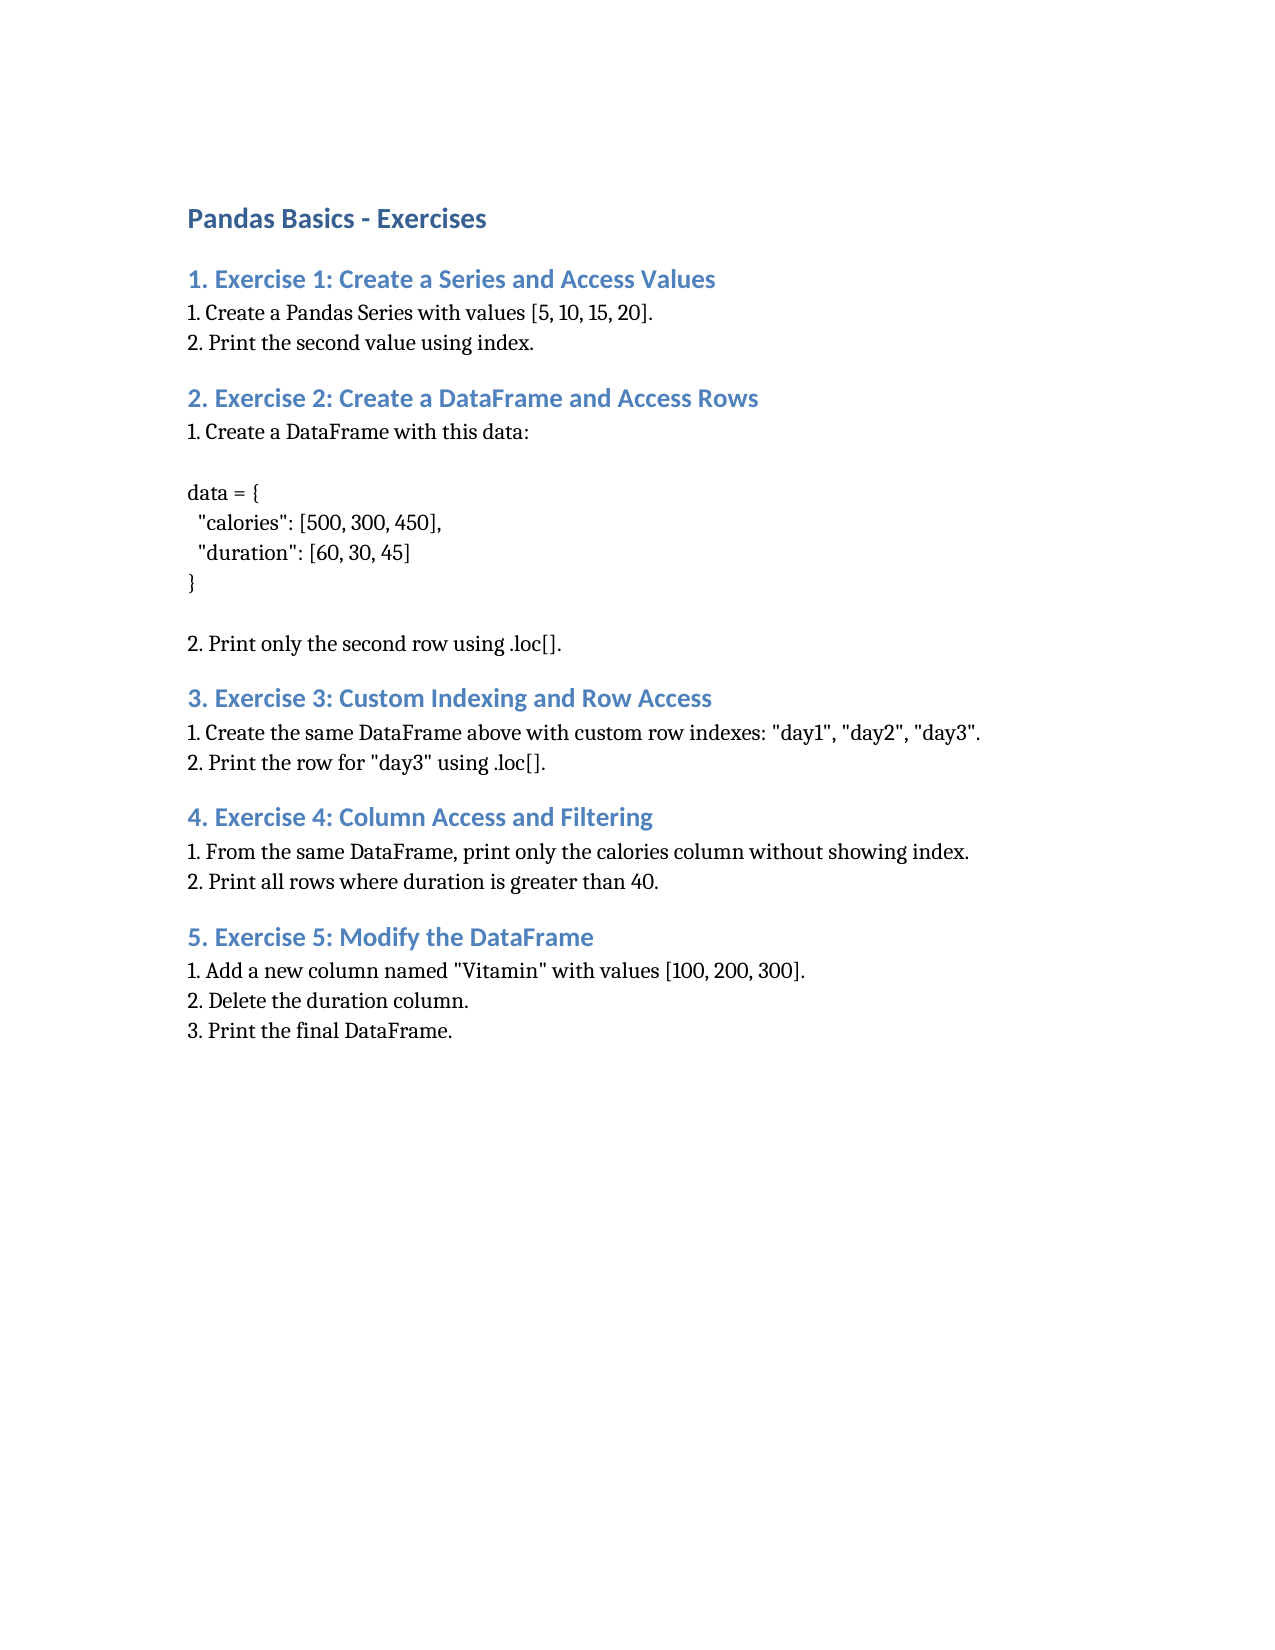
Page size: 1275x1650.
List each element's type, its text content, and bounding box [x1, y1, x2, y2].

subtitle 3. Exercise 3: Custom Indexing and Row Access [187, 681, 1087, 714]
subtitle 5. Exercise 5: Modify the DataFrame [187, 920, 1087, 953]
subtitle Pandas Basics - Exercises [187, 200, 1087, 236]
subtitle 2. Exercise 2: Create a DataFrame and Access Rows [187, 381, 1087, 414]
text 1. From the same DataFrame, print only the calories column without showing index. 2. Print all rows where duration is greater than 40. [187, 838, 1087, 895]
text 1. Add a new column named "Vitamin" with values [100, 200, 300]. 2. Delete the duration column. 3. Print the final DataFrame. [187, 958, 1087, 1044]
subtitle 4. Exercise 4: Column Access and Filtering [187, 801, 1087, 833]
text 1. Create a Pandas Series with values [5, 10, 15, 20]. 2. Print the second value using index. [187, 300, 1087, 356]
text 1. Create a DataFrame with this data: data = { "calories": [500, 300, 450], "duration": [60, 30, 45] } 2. Print only the second row using .loc[]. [187, 419, 1087, 657]
text 1. Create the same DataFrame above with custom row indexes: "day1", "day2", "day3". 2. Print the row for "day3" using .loc[]. [187, 719, 1087, 776]
subtitle 1. Exercise 1: Create a Series and Access Values [187, 262, 1087, 295]
